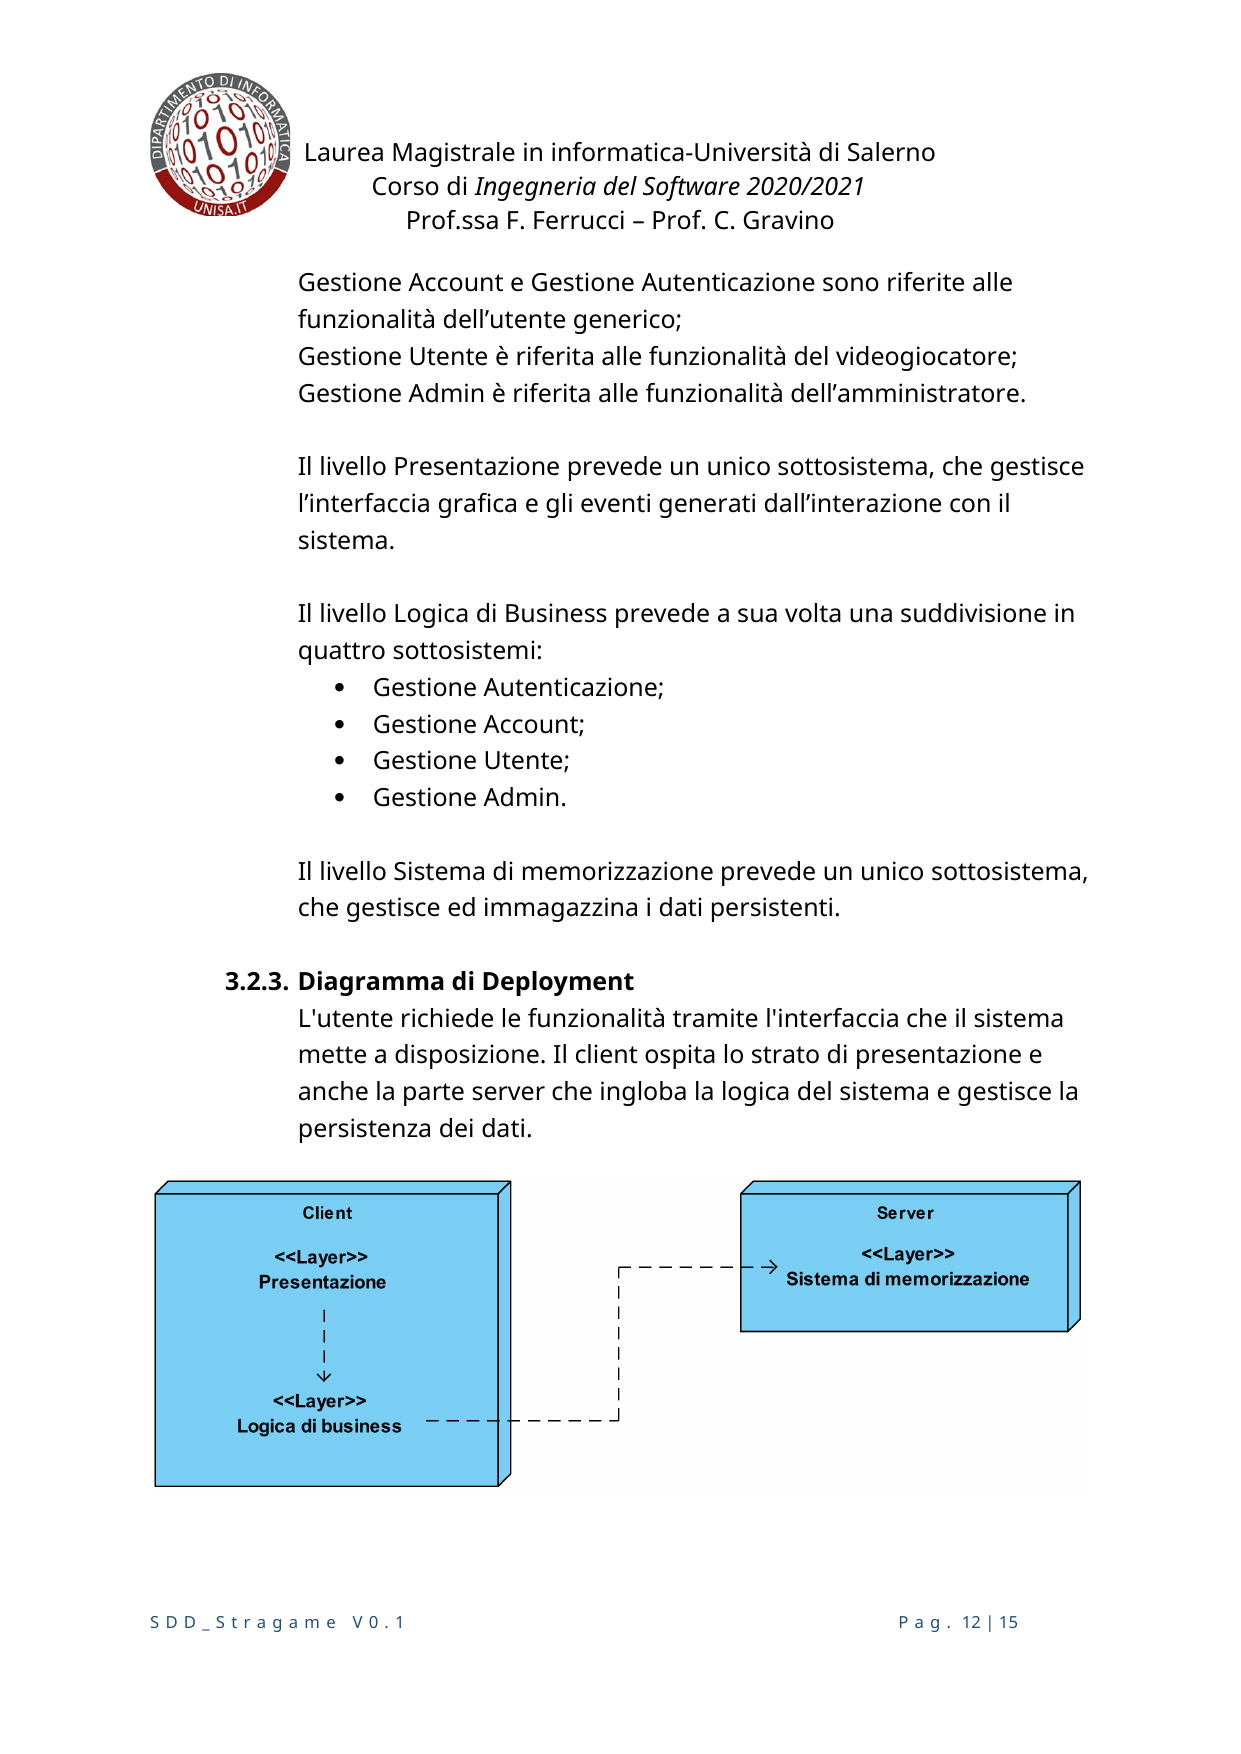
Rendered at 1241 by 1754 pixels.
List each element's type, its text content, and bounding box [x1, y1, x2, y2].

picture [149, 73, 290, 215]
list L'utente richiede le funzionalità tramite l'interfaccia che il sistema mette a disposizione. Il client ospita lo strato di presentazione e anche la parte server che ingloba la logica del sistema e gestisce la persistenza dei dati. [298, 1000, 1090, 1145]
list Gestione Account; [335, 706, 1090, 740]
list Gestione Utente è riferita alle funzionalità del videogiocatore; [298, 338, 1090, 373]
list Gestione Account e Gestione Autenticazione sono riferite alle funzionalità dell’utente generico; [298, 265, 1090, 336]
list Il livello Logica di Business prevede a sua volta una suddivisione in quattro sottosistemi: [298, 596, 1090, 667]
list Diagramma di Deployment [225, 964, 1090, 998]
list Gestione Admin. [335, 780, 1090, 814]
list Gestione Autenticazione; [335, 669, 1090, 703]
list Gestione Utente; [335, 743, 1090, 777]
list Il livello Presentazione prevede un unico sottosistema, che gestisce l’interfaccia grafica e gli eventi generati dall’interazione con il sistema. [298, 449, 1090, 556]
list Il livello Sistema di memorizzazione prevede un unico sottosistema, che gestisce ed immagazzina i dati persistenti. [298, 853, 1090, 924]
list Gestione Admin è riferita alle funzionalità dell’amministratore. [298, 375, 1090, 409]
picture [152, 1178, 1088, 1495]
